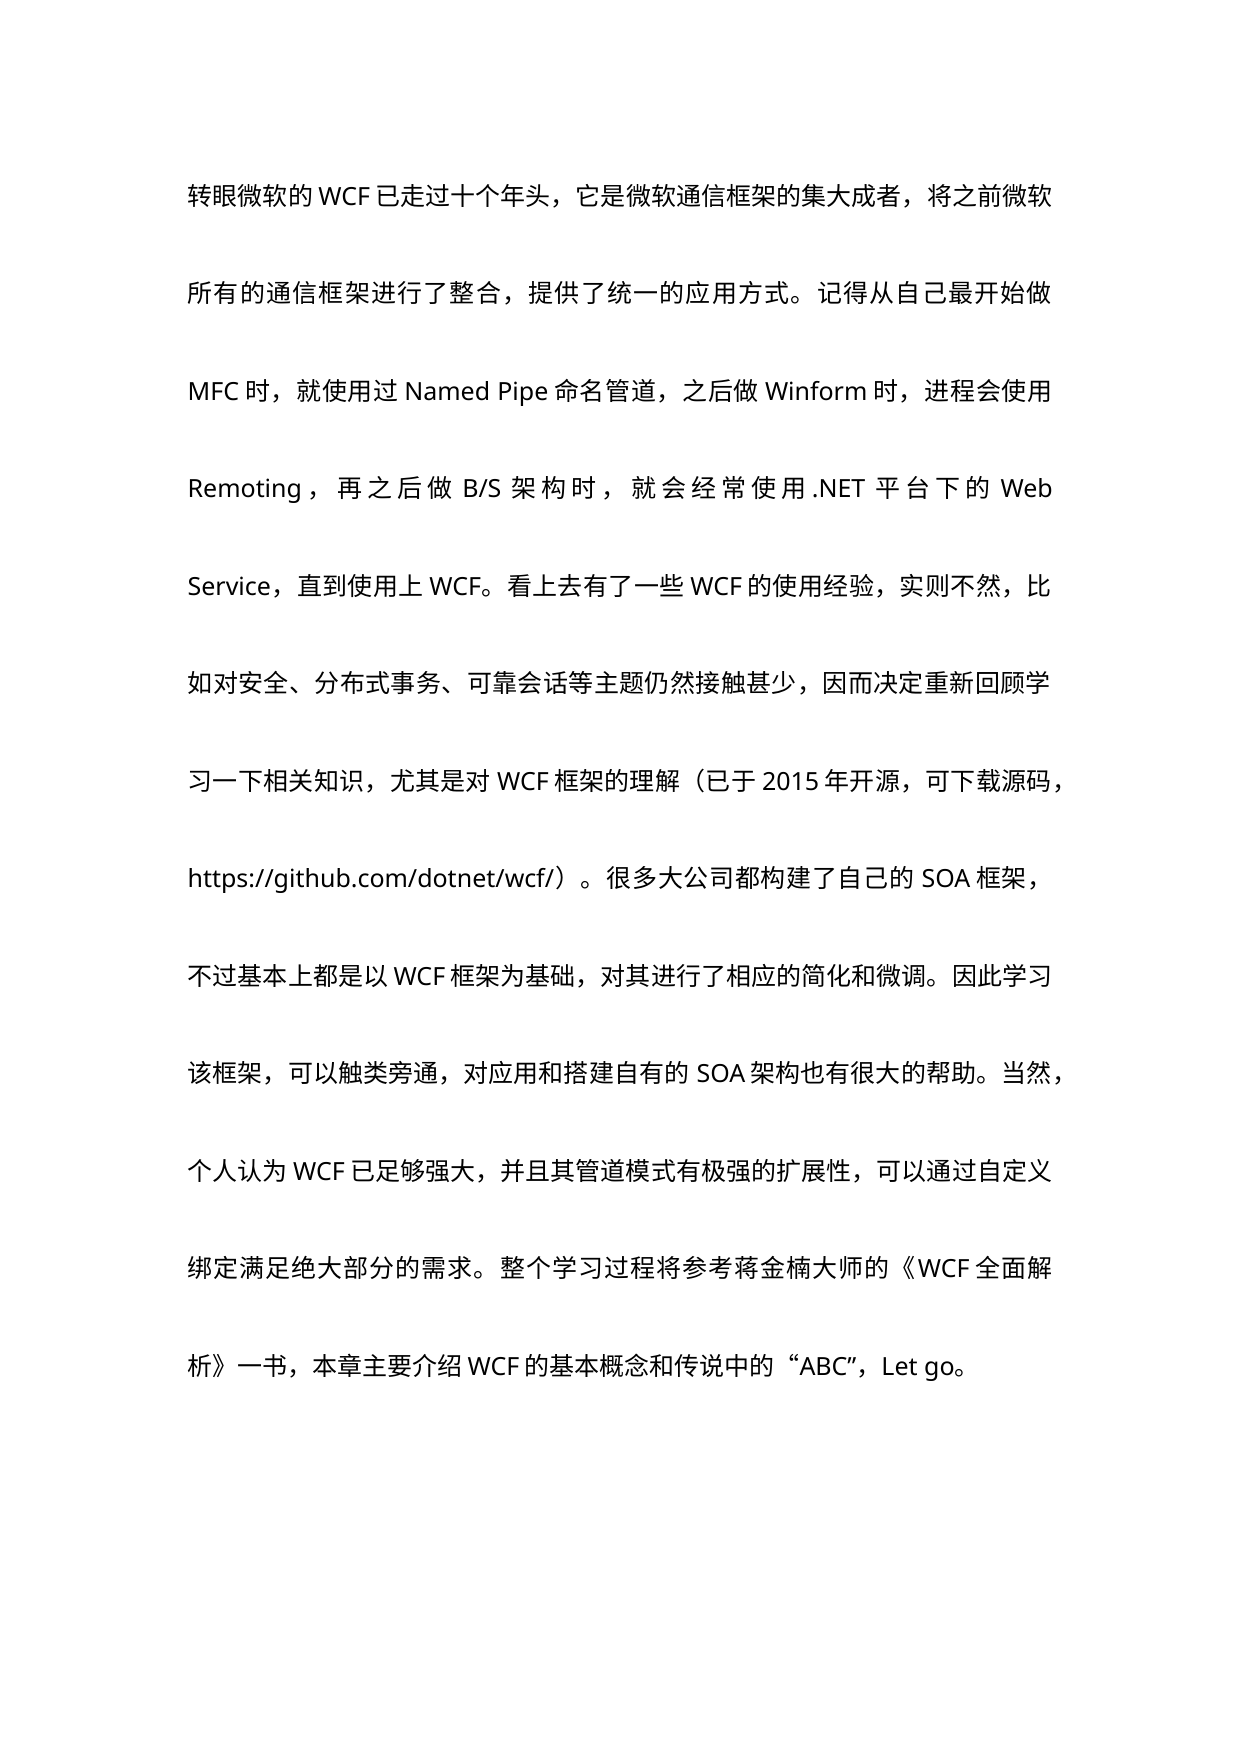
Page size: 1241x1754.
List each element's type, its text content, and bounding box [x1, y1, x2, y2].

text 转眼微软的WCF已走过十个年头，它是微软通信框架的集大成者，将之前微软所有的通信框架进行了整合，提供了统一的应用方式。记得从自己最开始做MFC时，就使用过Named Pipe命名管道，之后做Winform时，进程会使用Remoting，再之后做B/S架构时，就会经常使用.NET平台下的Web Service，直到使用上WCF。看上去有了一些WCF的使用经验，实则不然，比如对安全、分布式事务、可靠会话等主题仍然接触甚少，因而决定重新回顾学习一下相关知识，尤其是对WCF框架的理解（已于2015年开源，可下载源码，https://github.com/dotnet/wcf/）。很多大公司都构建了自己的SOA框架，不过基本上都是以WCF框架为基础，对其进行了相应的简化和微调。因此学习该框架，可以触类旁通，对应用和搭建自有的SOA架构也有很大的帮助。当然，个人认为WCF已足够强大，并且其管道模式有极强的扩展性，可以通过自定义绑定满足绝大部分的需求。整个学习过程将参考蒋金楠大师的《WCF全面解析》一书，本章主要介绍WCF的基本概念和传说中的“ABC”，Let go。 [187, 162, 1053, 1397]
